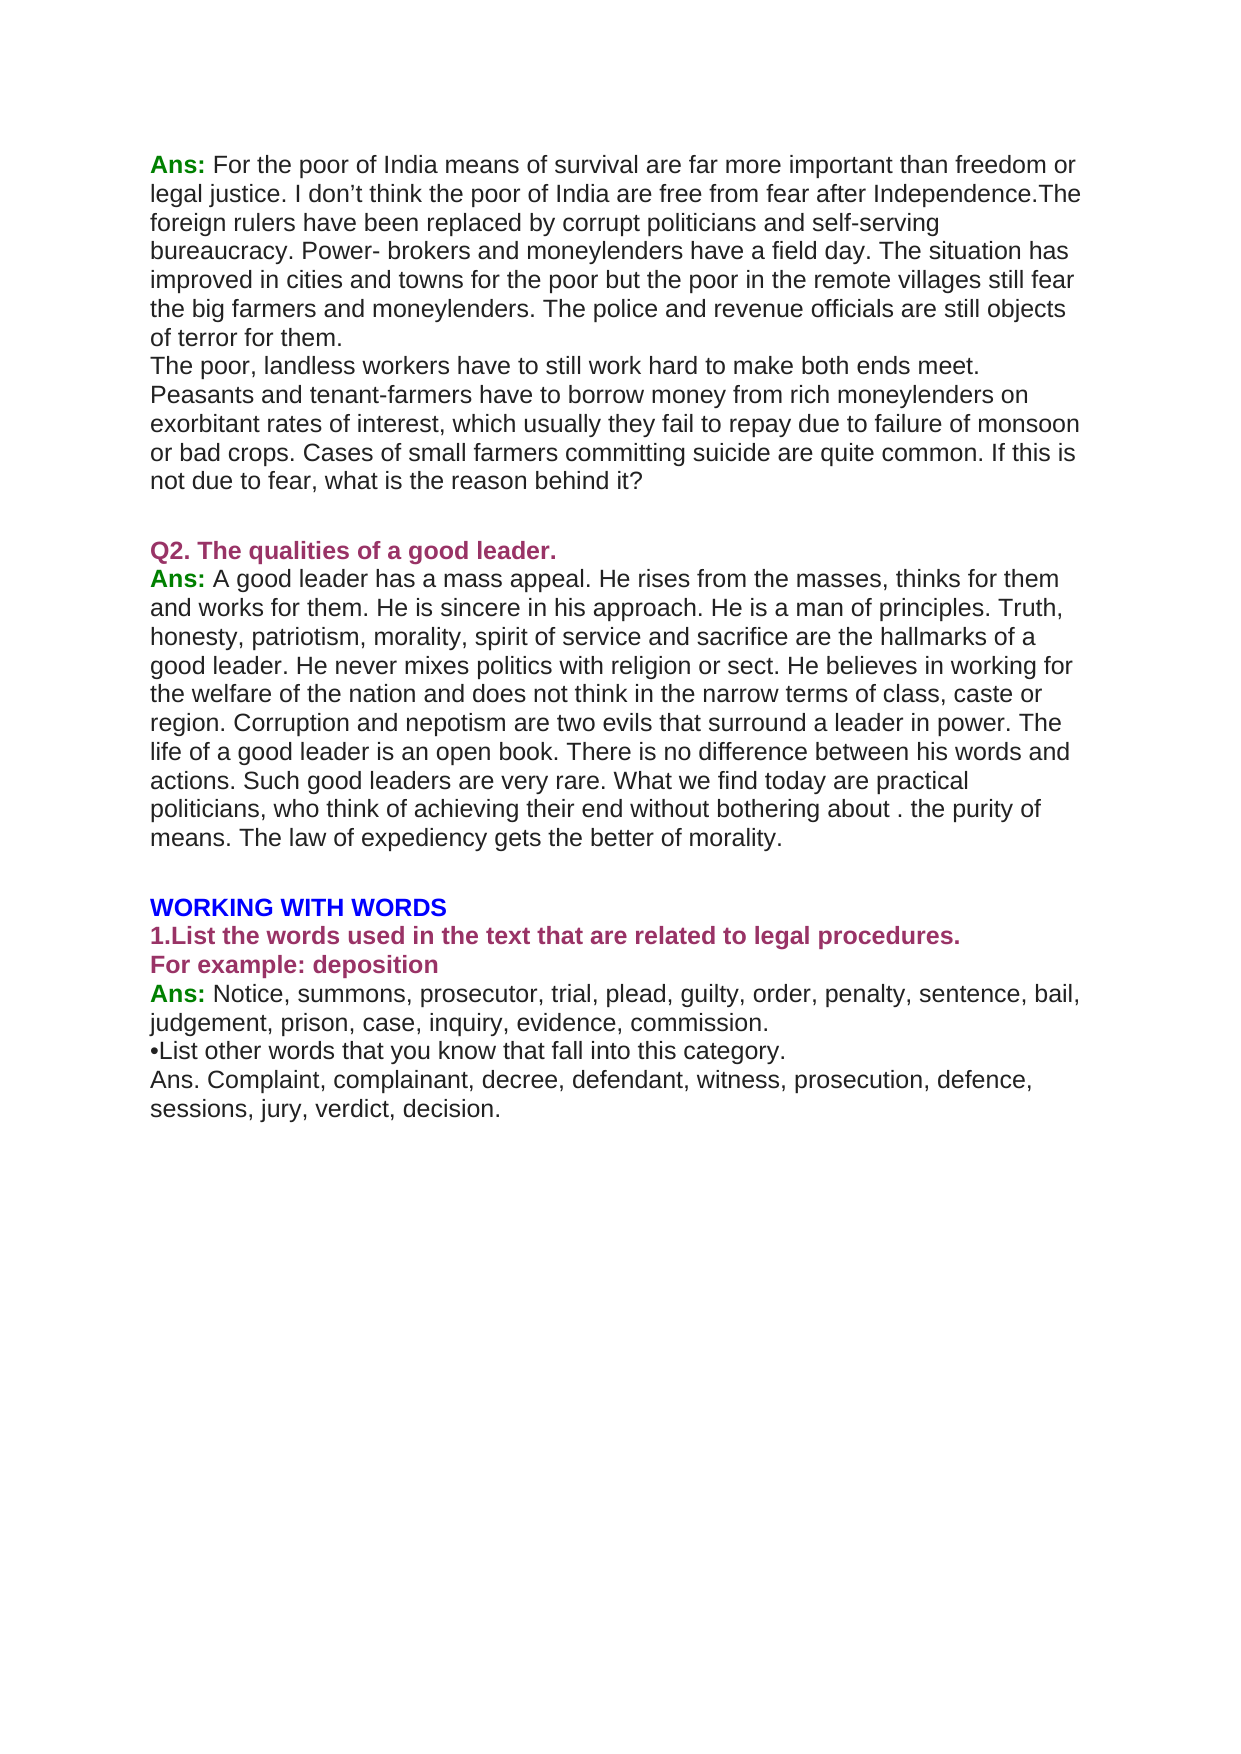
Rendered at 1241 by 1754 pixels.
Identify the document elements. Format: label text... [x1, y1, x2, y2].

text WORKING WITH WORDS 1.List the words used in the text that are related to legal procedures. For example: deposition Ans: Notice, summons, prosecutor, trial, plead, guilty, order, penalty, sentence, bail, judgement, prison, case, inquiry, evidence, commission. •List other words that you know that fall into this category. Ans. Complaint, complainant, decree, defendant, witness, prosecution, defence, sessions, jury, verdict, decision. [150, 892, 1090, 1122]
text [150, 150, 1090, 495]
text Q2. The qualities of a good leader. Ans: A good leader has a mass appeal. He rises from the masses, thinks for them and works for them. He is sincere in his approach. He is a man of principles. Truth, honesty, patriotism, morality, spirit of service and sacrifice are the hallmarks of a good leader. He never mixes politics with religion or sect. He believes in working for the welfare of the nation and does not think in the narrow terms of class, caste or region. Corruption and nepotism are two evils that surround a leader in power. The life of a good leader is an open book. There is no difference between his words and actions. Such good leaders are very rare. What we find today are practical politicians, who think of achieving their end without bothering about . the purity of means. The law of expediency gets the better of morality. [150, 536, 1090, 852]
